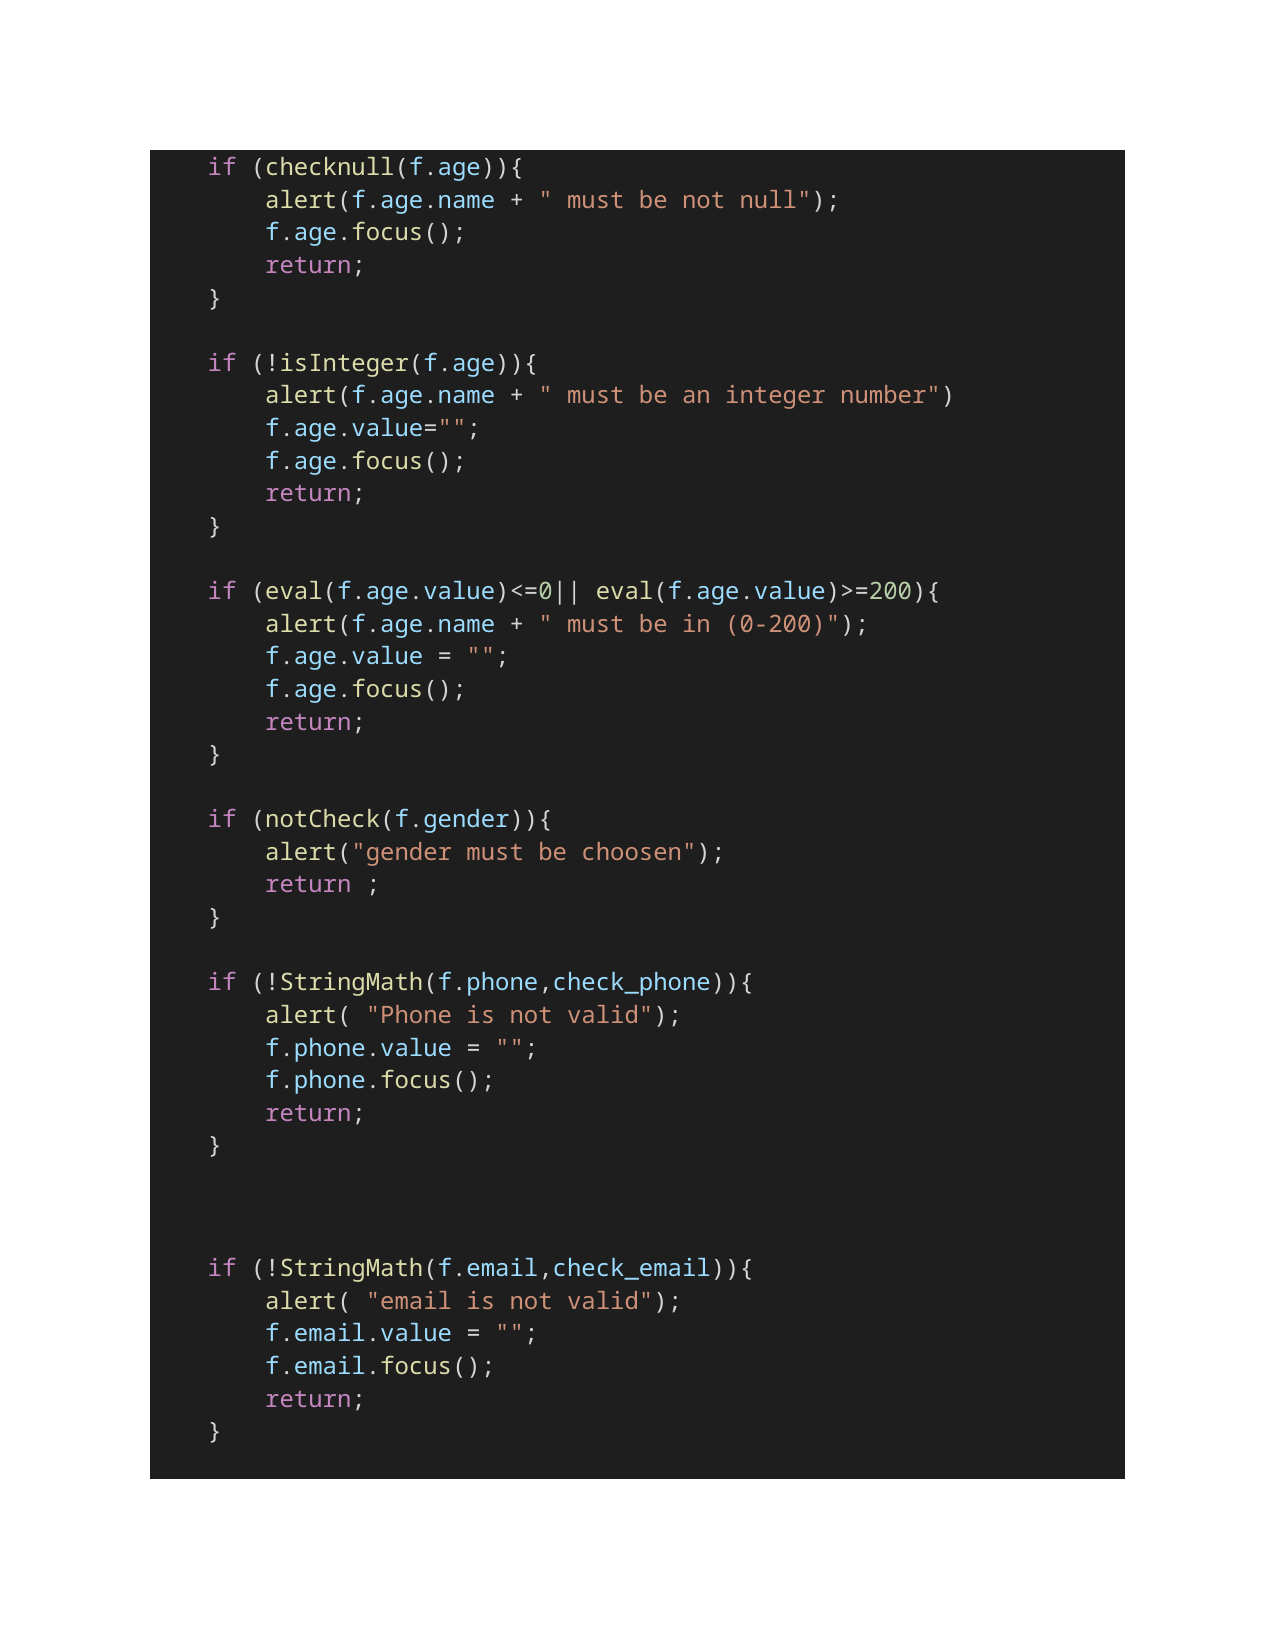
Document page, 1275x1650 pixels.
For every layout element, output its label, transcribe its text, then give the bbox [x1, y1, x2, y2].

text return ; [150, 867, 1125, 900]
text } [150, 1128, 1125, 1161]
text } [150, 737, 1125, 769]
text f.phone.value = ""; [150, 1030, 1125, 1063]
text if (notCheck(f.gender)){ [150, 802, 1125, 835]
text if (checknull(f.age)){ [150, 150, 1125, 183]
text if (!StringMath(f.email,check_email)){ [150, 1251, 1125, 1283]
text f.email.focus(); [150, 1349, 1125, 1381]
text if (!isInteger(f.age)){ [150, 346, 1125, 378]
text alert(f.age.name + " must be not null"); [150, 183, 1125, 215]
text alert( "email is not valid"); [150, 1283, 1125, 1316]
text return; [150, 704, 1125, 737]
text alert(f.age.name + " must be an integer number") [150, 378, 1125, 411]
text return; [150, 1381, 1125, 1414]
text } [150, 900, 1125, 932]
text } [150, 280, 1125, 313]
text f.age.value = ""; [150, 639, 1125, 672]
text return; [150, 248, 1125, 280]
text alert(f.age.name + " must be in (0-200)"); [150, 606, 1125, 639]
text alert("gender must be choosen"); [150, 835, 1125, 867]
text if (eval(f.age.value)<=0|| eval(f.age.value)>=200){ [150, 574, 1125, 606]
text f.phone.focus(); [150, 1063, 1125, 1096]
text f.age.focus(); [150, 672, 1125, 704]
text return; [150, 476, 1125, 509]
text f.age.value=""; [150, 411, 1125, 443]
text if (!StringMath(f.phone,check_phone)){ [150, 965, 1125, 998]
text f.email.value = ""; [150, 1316, 1125, 1349]
text } [150, 509, 1125, 541]
text f.age.focus(); [150, 443, 1125, 476]
text } [150, 1414, 1125, 1447]
text return; [150, 1096, 1125, 1128]
text f.age.focus(); [150, 215, 1125, 248]
text alert( "Phone is not valid"); [150, 998, 1125, 1030]
